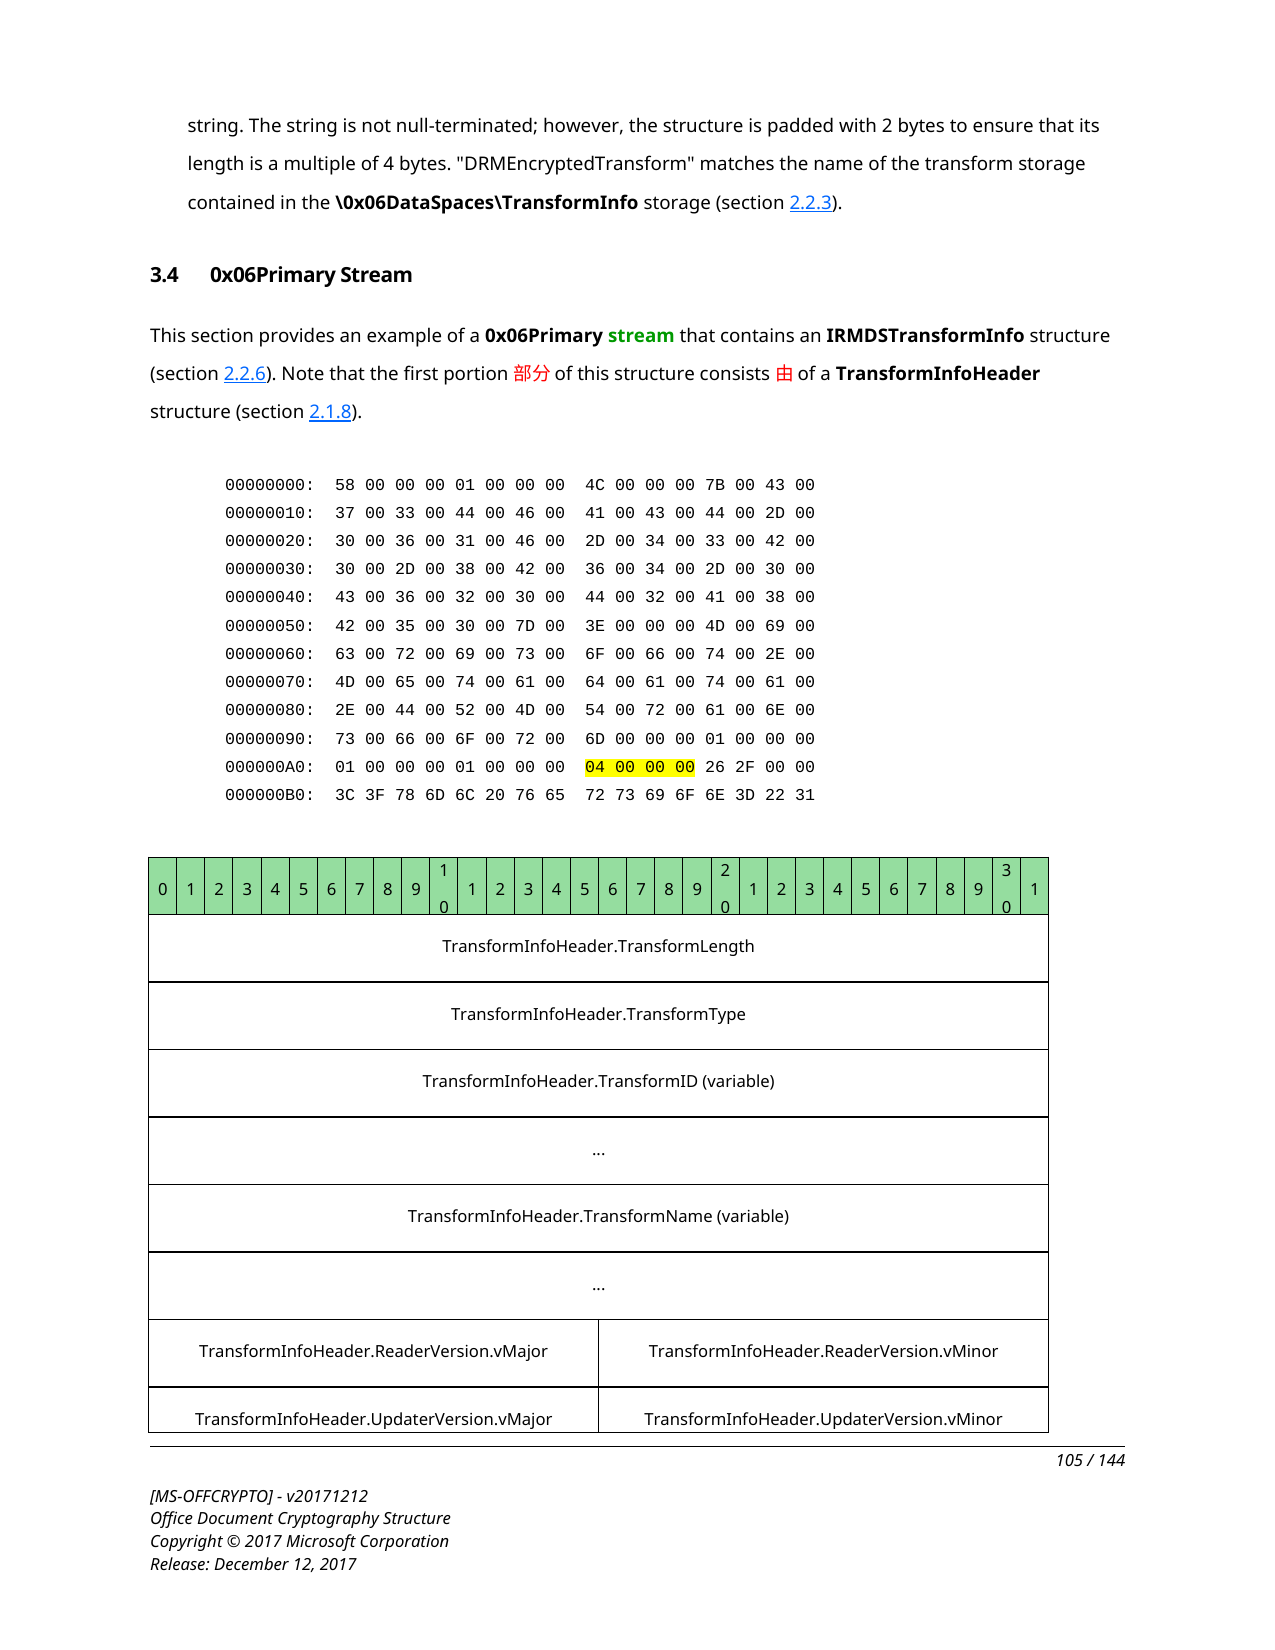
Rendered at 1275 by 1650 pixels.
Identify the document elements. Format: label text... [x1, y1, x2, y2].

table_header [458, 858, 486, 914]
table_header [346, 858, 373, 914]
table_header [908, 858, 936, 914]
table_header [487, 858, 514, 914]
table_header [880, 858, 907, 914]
text 00000060: 63 00 72 00 69 00 73 00 6F 00 66 00 74 00 2E 00 [211, 631, 1137, 659]
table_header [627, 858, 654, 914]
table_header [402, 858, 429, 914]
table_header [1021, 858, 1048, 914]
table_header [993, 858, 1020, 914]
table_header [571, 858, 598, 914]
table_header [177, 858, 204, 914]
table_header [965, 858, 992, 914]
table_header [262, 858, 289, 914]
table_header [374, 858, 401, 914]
text 000000A0: 01 00 00 00 01 00 00 00 04 00 00 00 26 2F 00 00 [211, 744, 1137, 772]
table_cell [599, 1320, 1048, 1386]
subtitle 0x06Primary Stream [150, 261, 1125, 289]
text 00000040: 43 00 36 00 32 00 30 00 44 00 32 00 41 00 38 00 [211, 574, 1137, 603]
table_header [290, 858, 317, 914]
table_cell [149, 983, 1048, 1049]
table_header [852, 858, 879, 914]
text 000000B0: 3C 3F 78 6D 6C 20 76 65 72 73 69 6F 6E 3D 22 31 [211, 772, 1137, 816]
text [150, 112, 1125, 214]
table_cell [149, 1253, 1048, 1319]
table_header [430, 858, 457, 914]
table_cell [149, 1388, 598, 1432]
text 00000050: 42 00 35 00 30 00 7D 00 3E 00 00 00 4D 00 69 00 [211, 603, 1137, 631]
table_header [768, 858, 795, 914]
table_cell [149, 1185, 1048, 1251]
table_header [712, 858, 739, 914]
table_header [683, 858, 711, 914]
text 00000030: 30 00 2D 00 38 00 42 00 36 00 34 00 2D 00 30 00 [211, 546, 1137, 574]
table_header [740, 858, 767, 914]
text 00000080: 2E 00 44 00 52 00 4D 00 54 00 72 00 61 00 6E 00 [211, 687, 1137, 716]
text 00000090: 73 00 66 00 6F 00 72 00 6D 00 00 00 01 00 00 00 [211, 716, 1137, 744]
text 00000070: 4D 00 65 00 74 00 61 00 64 00 61 00 74 00 61 00 [211, 659, 1137, 687]
text This section provides an example of a 0x06Primary stream that contains an IRMDSTransformInfo structure (section 2.2.6). Note that the first portion 部分of this structure consists 由of a TransformInfoHeader structure (section 2.1.8). [150, 322, 1125, 424]
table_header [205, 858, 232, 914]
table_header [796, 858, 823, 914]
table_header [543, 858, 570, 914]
text 00000010: 37 00 33 00 44 00 46 00 41 00 43 00 44 00 2D 00 [211, 490, 1137, 518]
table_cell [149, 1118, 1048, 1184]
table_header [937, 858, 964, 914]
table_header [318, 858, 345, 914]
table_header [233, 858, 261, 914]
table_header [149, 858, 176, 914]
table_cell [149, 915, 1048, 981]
text 00000000: 58 00 00 00 01 00 00 00 4C 00 00 00 7B 00 43 00 [211, 468, 1137, 490]
text 00000020: 30 00 36 00 31 00 46 00 2D 00 34 00 33 00 42 00 [211, 518, 1137, 546]
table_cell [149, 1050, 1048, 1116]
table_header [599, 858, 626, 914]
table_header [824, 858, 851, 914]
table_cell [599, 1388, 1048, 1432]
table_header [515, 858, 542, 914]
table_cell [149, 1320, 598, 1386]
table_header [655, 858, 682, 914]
